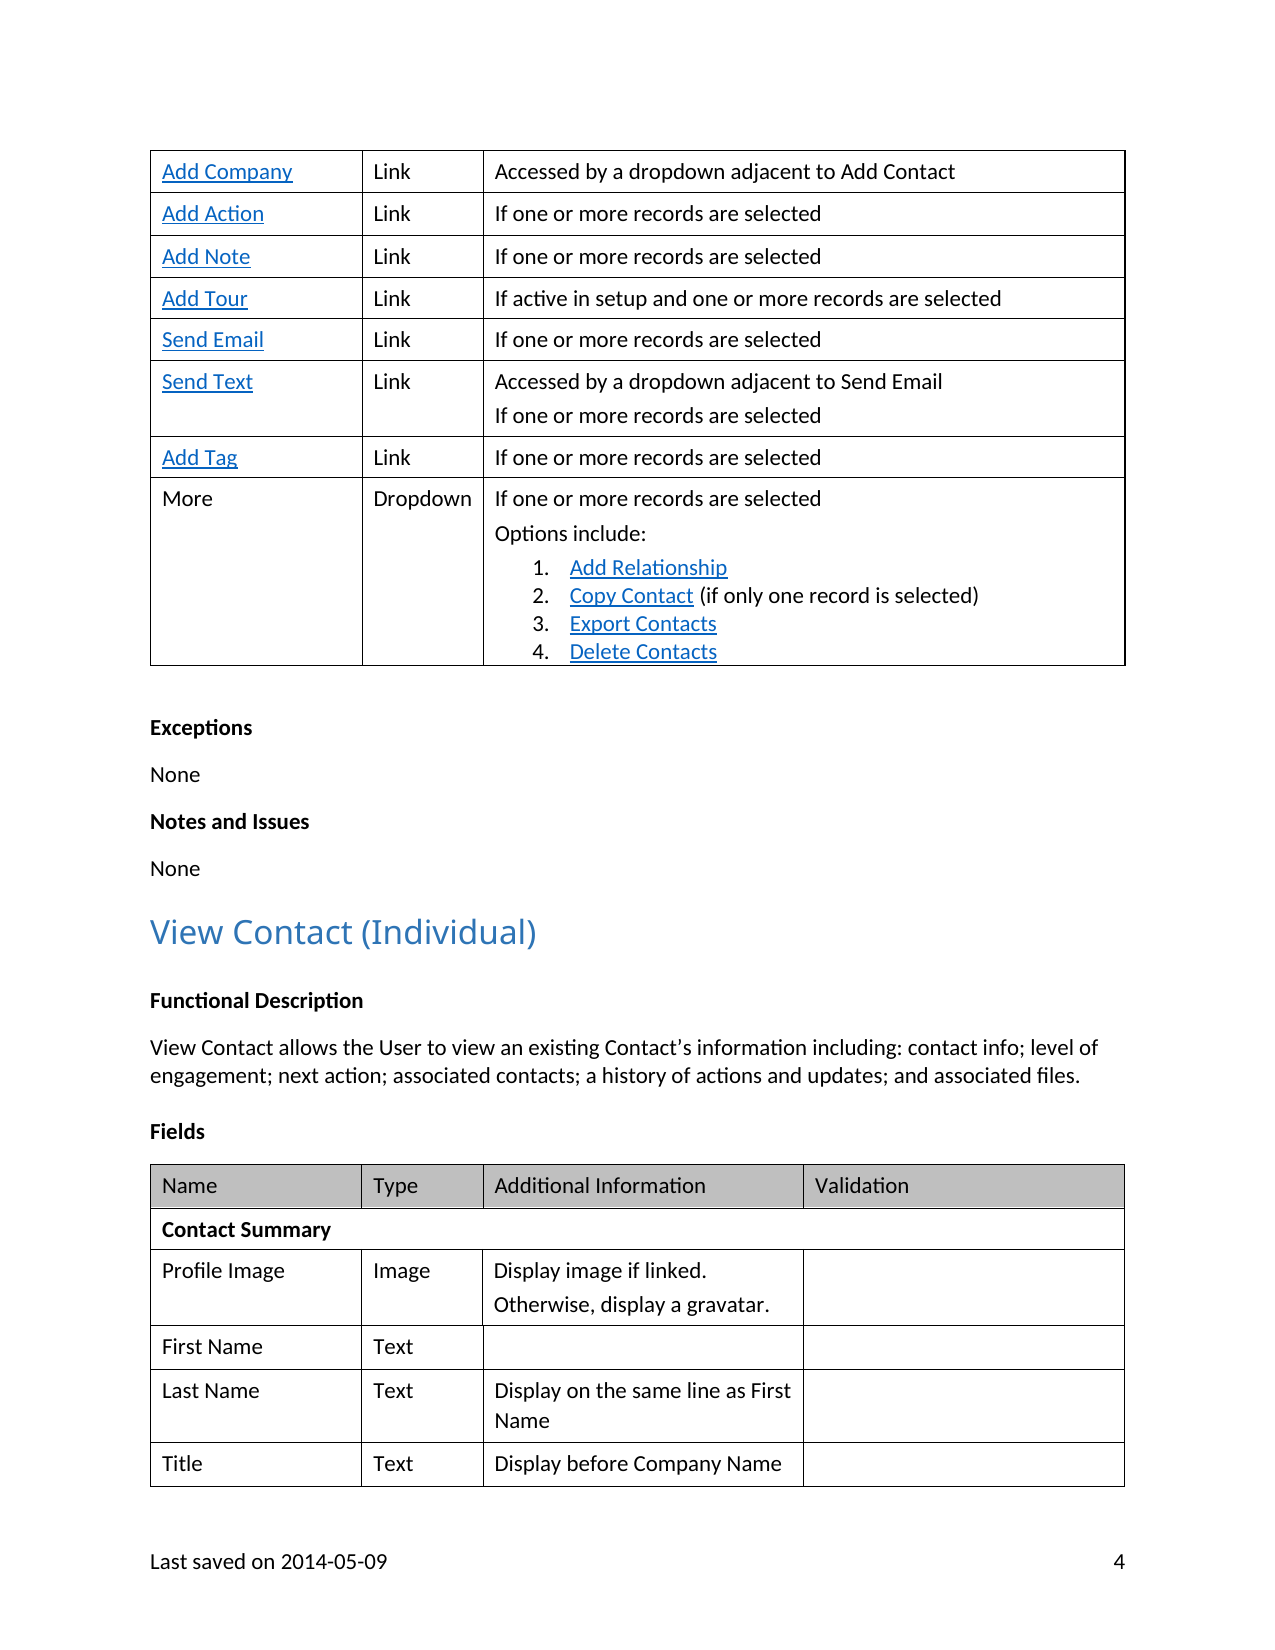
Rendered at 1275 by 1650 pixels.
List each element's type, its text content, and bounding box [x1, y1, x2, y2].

text Fields [150, 1117, 1125, 1145]
table_cell [804, 1250, 1124, 1325]
text None [150, 854, 1125, 882]
table_cell Add Action [151, 193, 362, 235]
text Exceptions [150, 713, 1125, 741]
table_cell Link [363, 193, 483, 235]
table_cell Link [363, 437, 483, 477]
table_cell Accessed by a dropdown adjacent to Send Email If one or more records are selected [484, 361, 1124, 436]
table_cell Text [362, 1326, 483, 1368]
table_cell First Name [151, 1326, 361, 1368]
table_header Additional Information [484, 1165, 803, 1207]
table_cell If active in setup and one or more records are selected [484, 278, 1124, 318]
table_cell Text [362, 1443, 483, 1486]
table_cell Link [363, 151, 483, 192]
subtitle View Contact (Individual) [150, 909, 1125, 954]
text Functional Description [150, 986, 1125, 1014]
table_cell Profile Image [151, 1250, 361, 1325]
table_cell [804, 1326, 1124, 1368]
text None [150, 760, 1125, 788]
table_cell If one or more records are selected Options include: Add Relationship Copy Contact (if only one record is selected) Export Contacts Delete Contacts [484, 478, 1124, 665]
text Notes and Issues [150, 807, 1125, 835]
table_cell Dropdown [363, 478, 483, 665]
table_cell Add Tag [151, 437, 362, 477]
table_cell Last Name [151, 1370, 361, 1442]
table_cell If one or more records are selected [484, 193, 1124, 235]
text View Contact allows the User to view an existing Contact’s information including: contact info; level of engagement; next action; associated contacts; a history of actions and updates; and associated files. [150, 1033, 1125, 1089]
table_cell Display on the same line as First Name [484, 1370, 803, 1442]
table_cell If one or more records are selected [484, 319, 1124, 360]
table_cell Link [363, 236, 483, 277]
table_cell Link [363, 361, 483, 436]
table_cell Add Company [151, 151, 362, 192]
table_cell Send Email [151, 319, 362, 360]
table_header Validation [804, 1165, 1124, 1207]
table_header Type [362, 1165, 483, 1207]
table_cell Link [363, 278, 483, 318]
table_cell Text [362, 1370, 483, 1442]
table_cell [804, 1443, 1124, 1486]
table_cell Accessed by a dropdown adjacent to Add Contact [484, 151, 1124, 192]
table_cell Link [363, 319, 483, 360]
table_cell More [151, 478, 362, 665]
table_cell Display image if linked. Otherwise, display a gravatar. [483, 1250, 803, 1325]
table_cell Send Text [151, 361, 362, 436]
table_cell Contact Summary [151, 1209, 1124, 1249]
table_cell If one or more records are selected [484, 236, 1124, 277]
table_cell Display before Company Name [484, 1443, 803, 1486]
table_cell If one or more records are selected [484, 437, 1124, 477]
table_cell [804, 1370, 1124, 1442]
table_cell Title [151, 1443, 361, 1486]
table_cell Image [362, 1250, 482, 1325]
table_cell Add Note [151, 236, 362, 277]
table_cell [484, 1326, 803, 1368]
table_cell Add Tour [151, 278, 362, 318]
table_header Name [151, 1165, 361, 1207]
